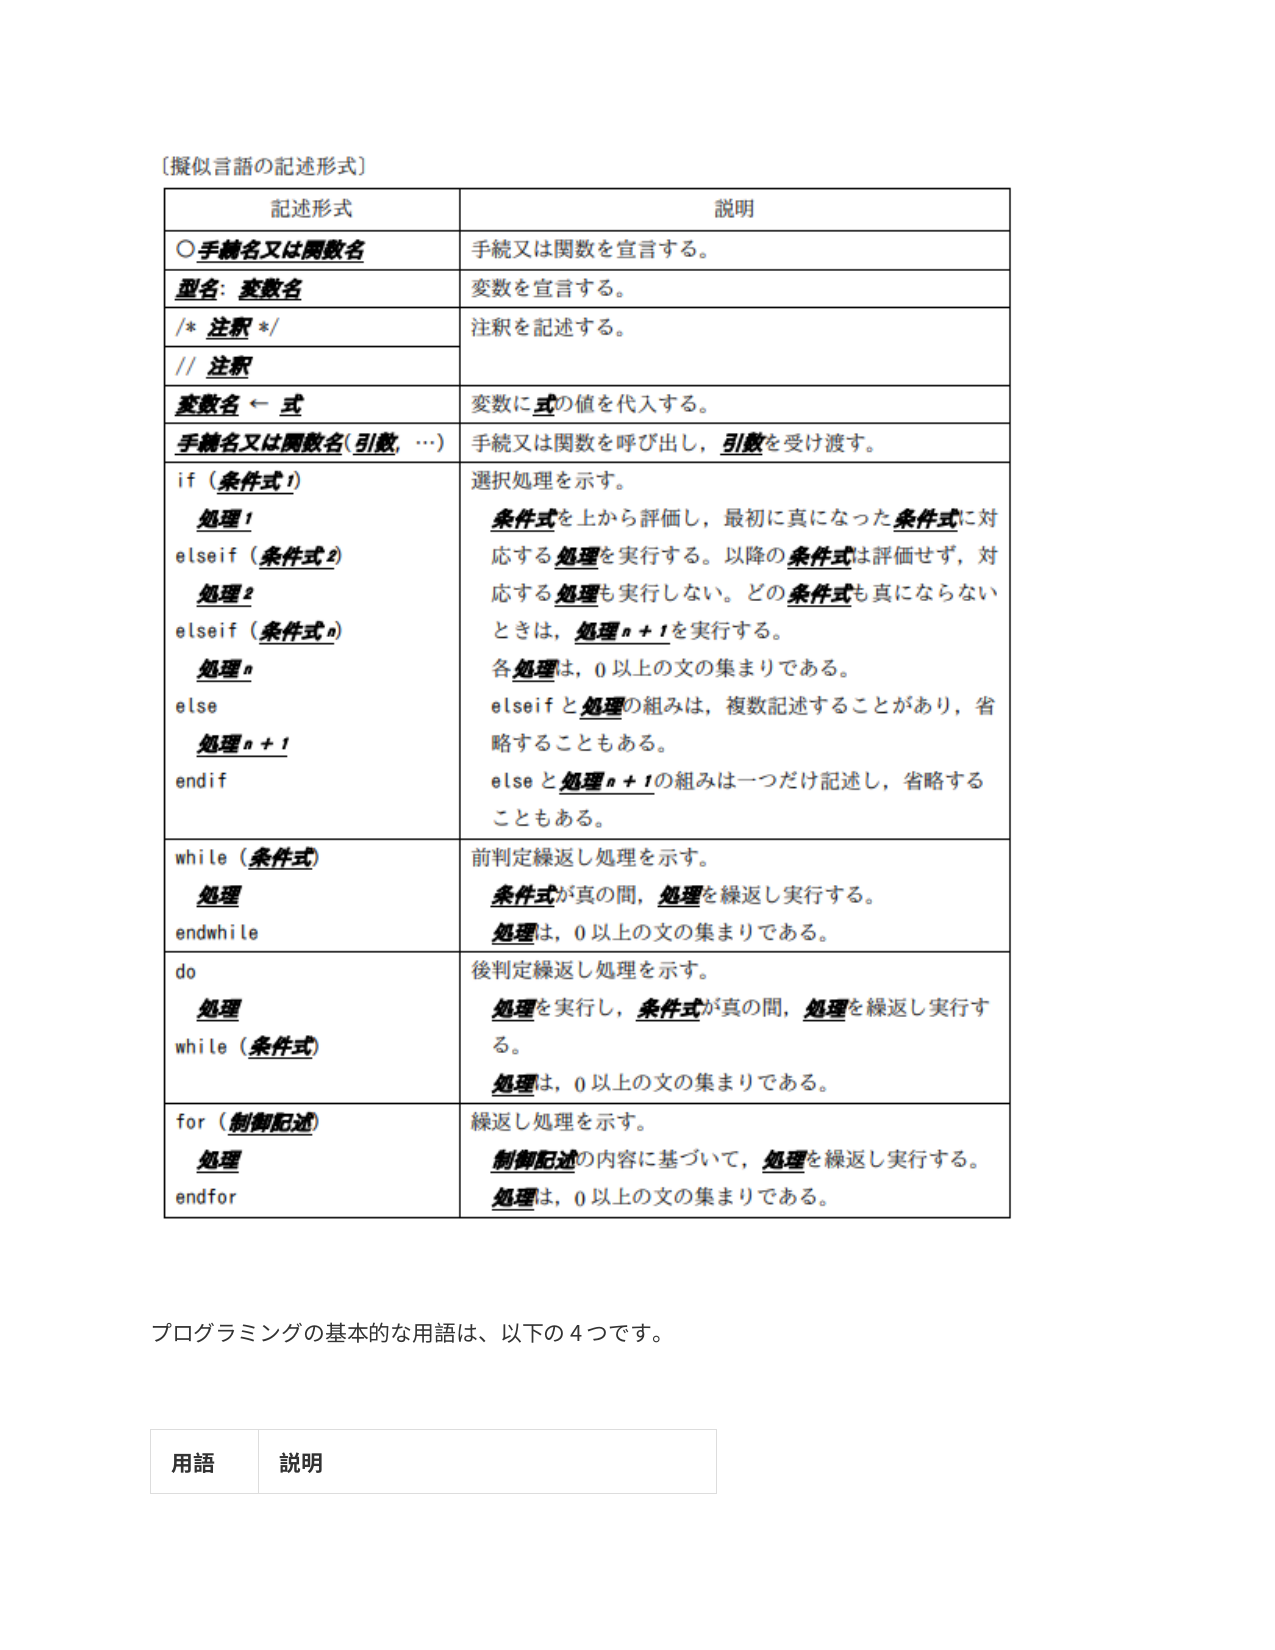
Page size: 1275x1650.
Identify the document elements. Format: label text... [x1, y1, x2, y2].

table_header 説明 [259, 1430, 716, 1493]
picture [150, 150, 1022, 1225]
text プログラミングの基本的な用語は、以下の4つです。 [150, 1316, 1125, 1347]
table_header 用語 [151, 1430, 258, 1493]
